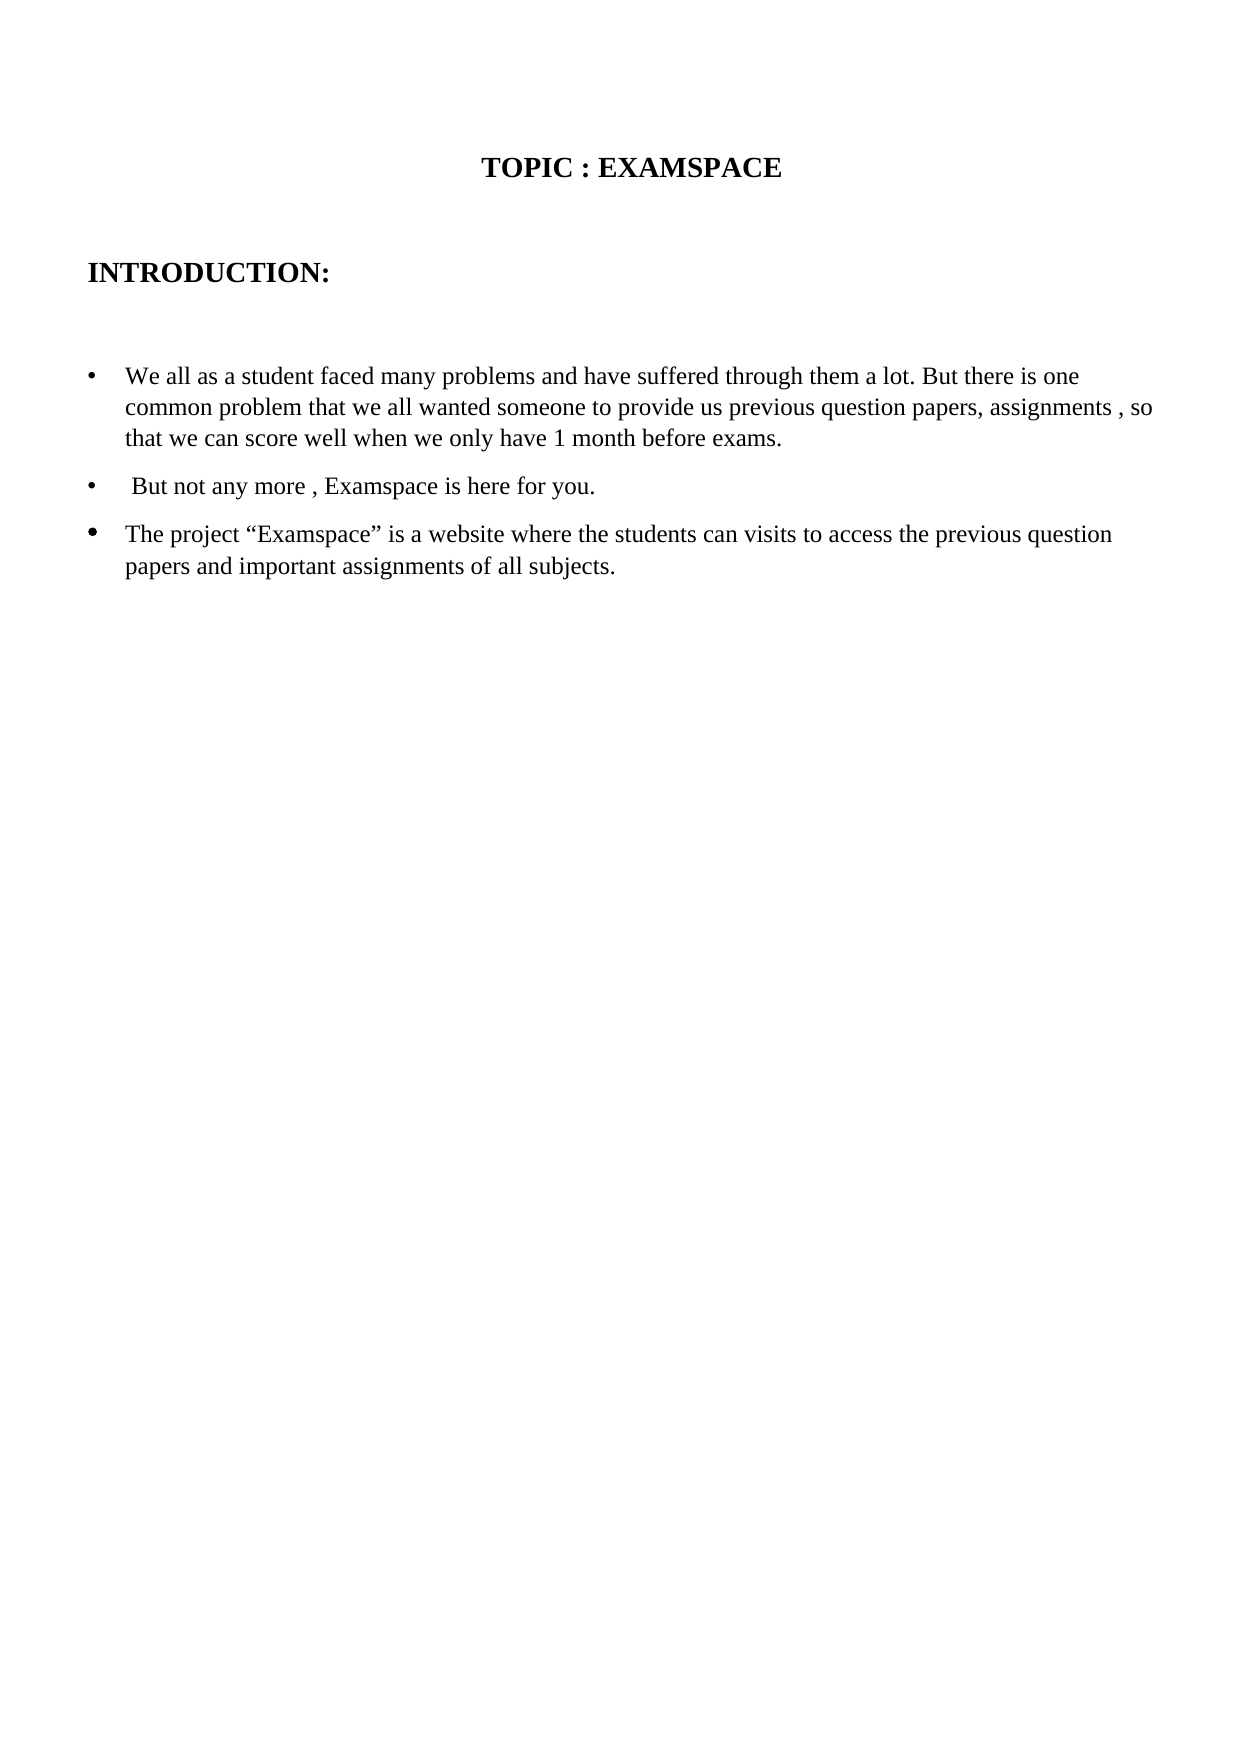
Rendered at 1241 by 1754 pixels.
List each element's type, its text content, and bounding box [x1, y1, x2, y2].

text TOPIC : EXAMSPACE [87, 150, 1156, 183]
list The project “Examspace” is a website where the students can visits to access the previous question papers and important assignments of all subjects. [87, 519, 1156, 579]
list We all as a student faced many problems and have suffered through them a lot. But there is one common problem that we all wanted someone to provide us previous question papers, assignments , so that we can score well when we only have 1 month before exams. [87, 361, 1156, 452]
list But not any more , Examspace is here for you. [87, 471, 1156, 500]
text INTRODUCTION: [87, 256, 1156, 289]
